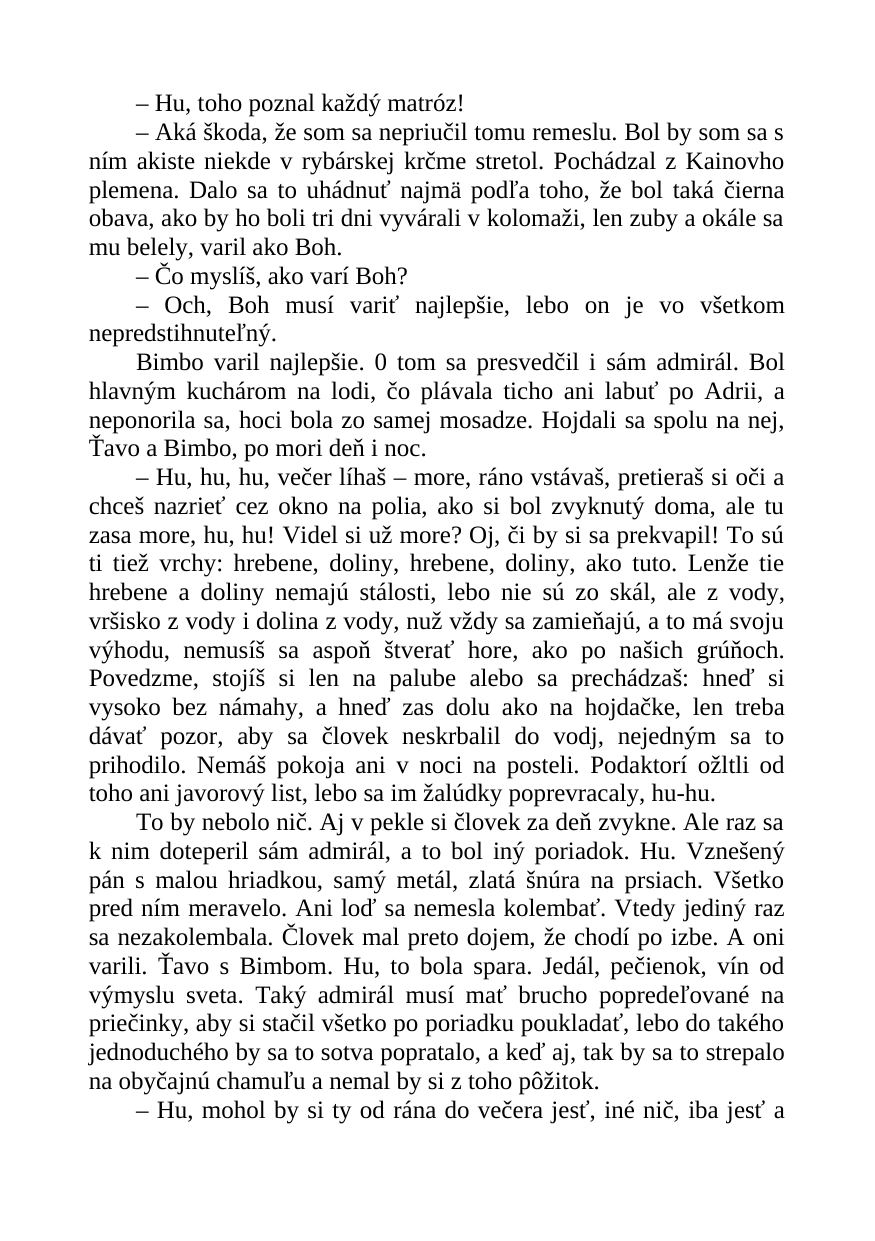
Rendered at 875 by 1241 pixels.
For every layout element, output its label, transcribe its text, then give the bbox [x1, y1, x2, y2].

text – Hu, toho poznal každý matróz! [88, 88, 786, 117]
text – Hu, hu, hu, večer líhaš – more, ráno vstávaš, pretieraš si oči a chceš nazrieť cez okno na polia, ako si bol zvyknutý doma, ale tu zasa more, hu, hu! Videl si už more? Oj, či by si sa prekvapil! To sú ti tiež vrchy: hrebene, doliny, hrebene, doliny, ako tuto. Lenže tie hrebene a doliny nemajú stálosti, lebo nie sú zo skál, ale z vody, vršisko z vody i dolina z vody, nuž vždy sa zamieňajú, a to má svoju výhodu, nemusíš sa aspoň štverať hore, ako po našich grúňoch. Povedzme, stojíš si len na palube alebo sa prechádzaš: hneď si vysoko bez námahy, a hneď zas dolu ako na hojdačke, len treba dávať pozor, aby sa človek neskrbalil do vodj, nejedným sa to prihodilo. Nemáš pokoja ani v noci na posteli. Podaktorí ožltli od toho ani javorový list, lebo sa im žalúdky poprevracaly, hu-hu. [88, 462, 786, 807]
text – Čo myslíš, ako varí Boh? [88, 261, 786, 290]
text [88, 1095, 786, 1123]
text To by nebolo nič. Aj v pekle si človek za deň zvykne. Ale raz sa k nim doteperil sám admirál, a to bol iný poriadok. Hu. Vznešený pán s malou hriadkou, samý metál, zlatá šnúra na prsiach. Všetko pred ním meravelo. Ani loď sa nemesla kolembať. Vtedy jediný raz sa nezakolembala. Človek mal preto dojem, že chodí po izbe. A oni varili. Ťavo s Bimbom. Hu, to bola spara. Jedál, pečienok, vín od výmyslu sveta. Taký admirál musí mať brucho popredeľované na priečinky, aby si stačil všetko po poriadku poukladať, lebo do takého jednoduchého by sa to sotva popratalo, a keď aj, tak by sa to strepalo na obyčajnú chamuľu a nemal by si z toho pôžitok. [88, 807, 786, 1095]
text – Aká škoda, že som sa nepriučil tomu remeslu. Bol by som sa s ním akiste niekde v rybárskej krčme stretol. Pochádzal z Kainovho plemena. Dalo sa to uhádnuť najmä podľa toho, že bol taká čierna obava, ako by ho boli tri dni vyvárali v kolomaži, len zuby a okále sa mu belely, varil ako Boh. [88, 117, 786, 261]
text – Och, Boh musí variť najlepšie, lebo on je vo všetkom nepredstihnuteľný. [88, 290, 786, 347]
text Bimbo varil najlepšie. 0 tom sa presvedčil i sám admirál. Bol hlavným kuchárom na lodi, čo plávala ticho ani labuť po Adrii, a neponorila sa, hoci bola zo samej mosadze. Hojdali sa spolu na nej, Ťavo a Bimbo, po mori deň i noc. [88, 347, 786, 462]
